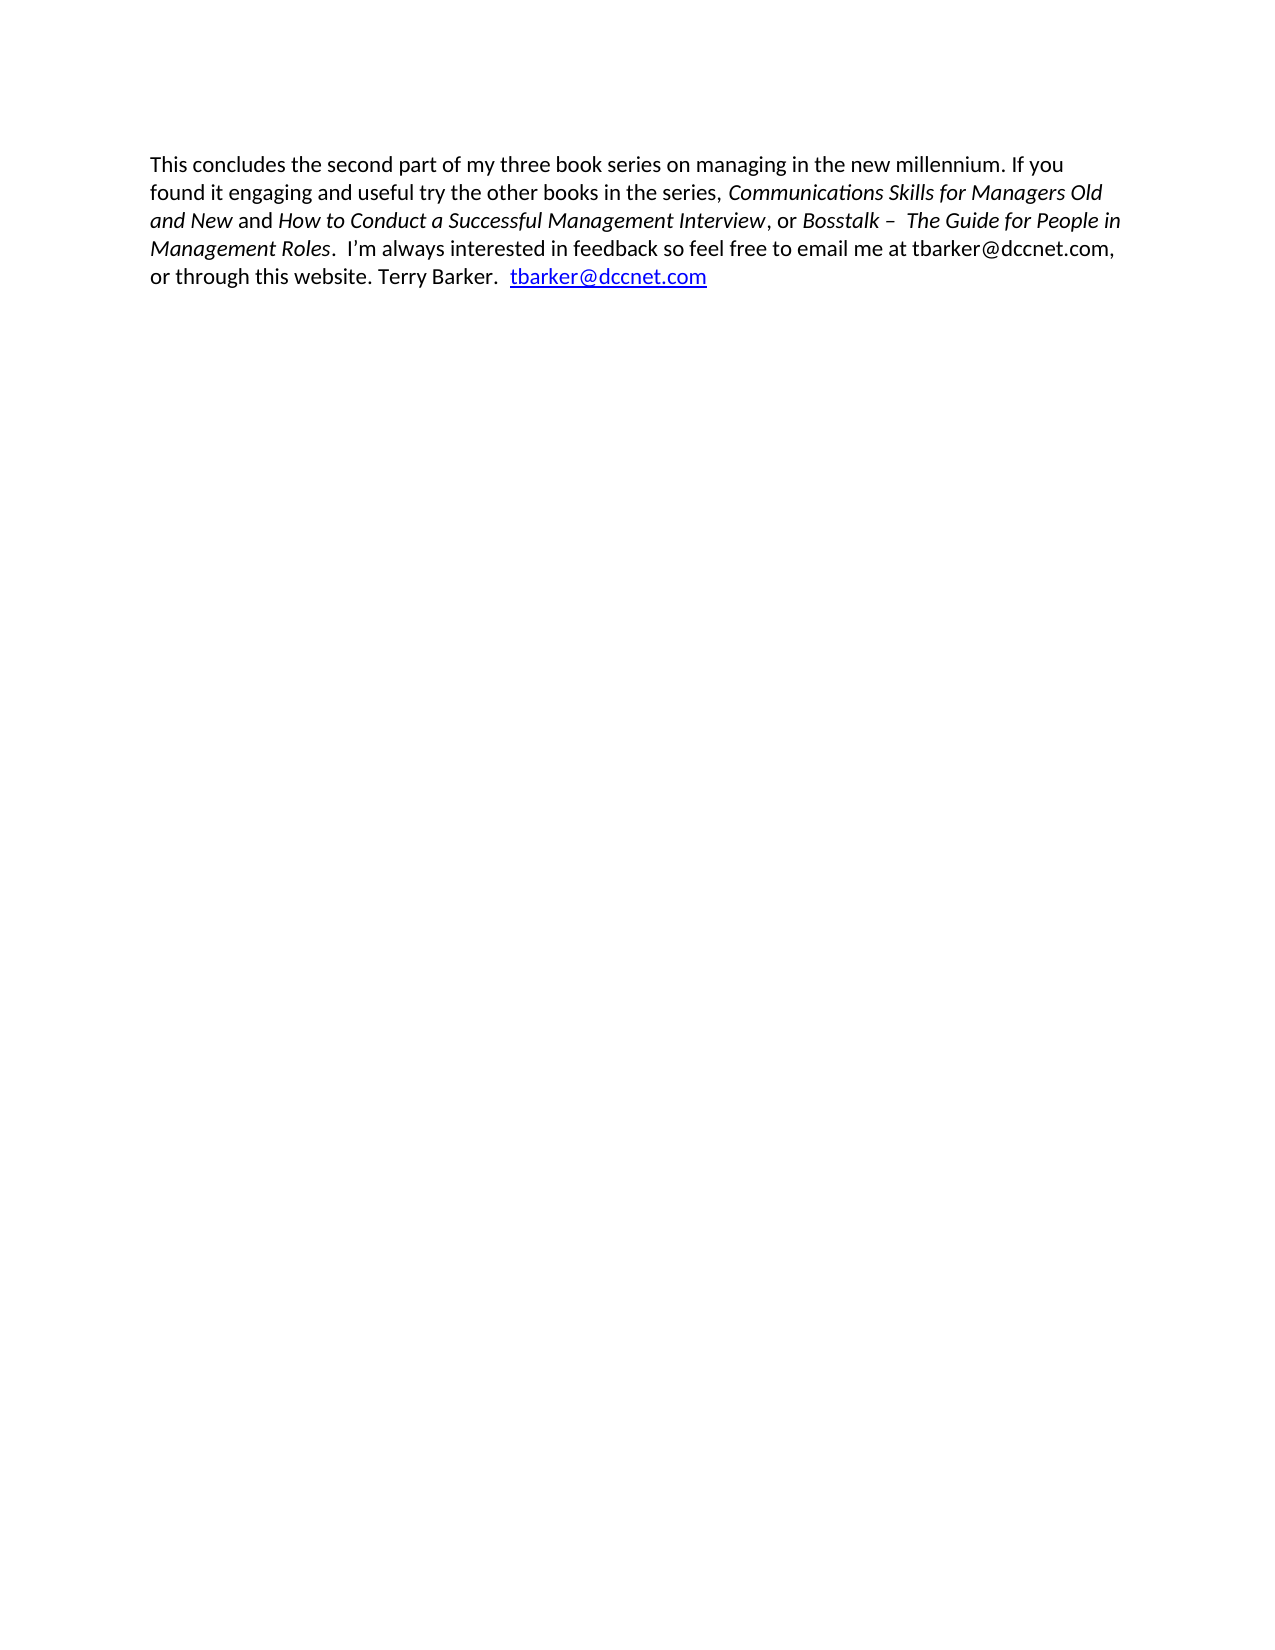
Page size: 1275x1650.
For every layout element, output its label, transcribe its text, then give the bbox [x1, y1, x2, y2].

text This concludes the second part of my three book series on managing in the new millennium. If you found it engaging and useful try the other books in the series, Communications Skills for Managers Old and New and How to Conduct a Successful Management Interview, or Bosstalk – The Guide for People in Management Roles. I’m always interested in feedback so feel free to email me at tbarker@dccnet.com, or through this website. Terry Barker. tbarker@dccnet.com [150, 150, 1125, 290]
